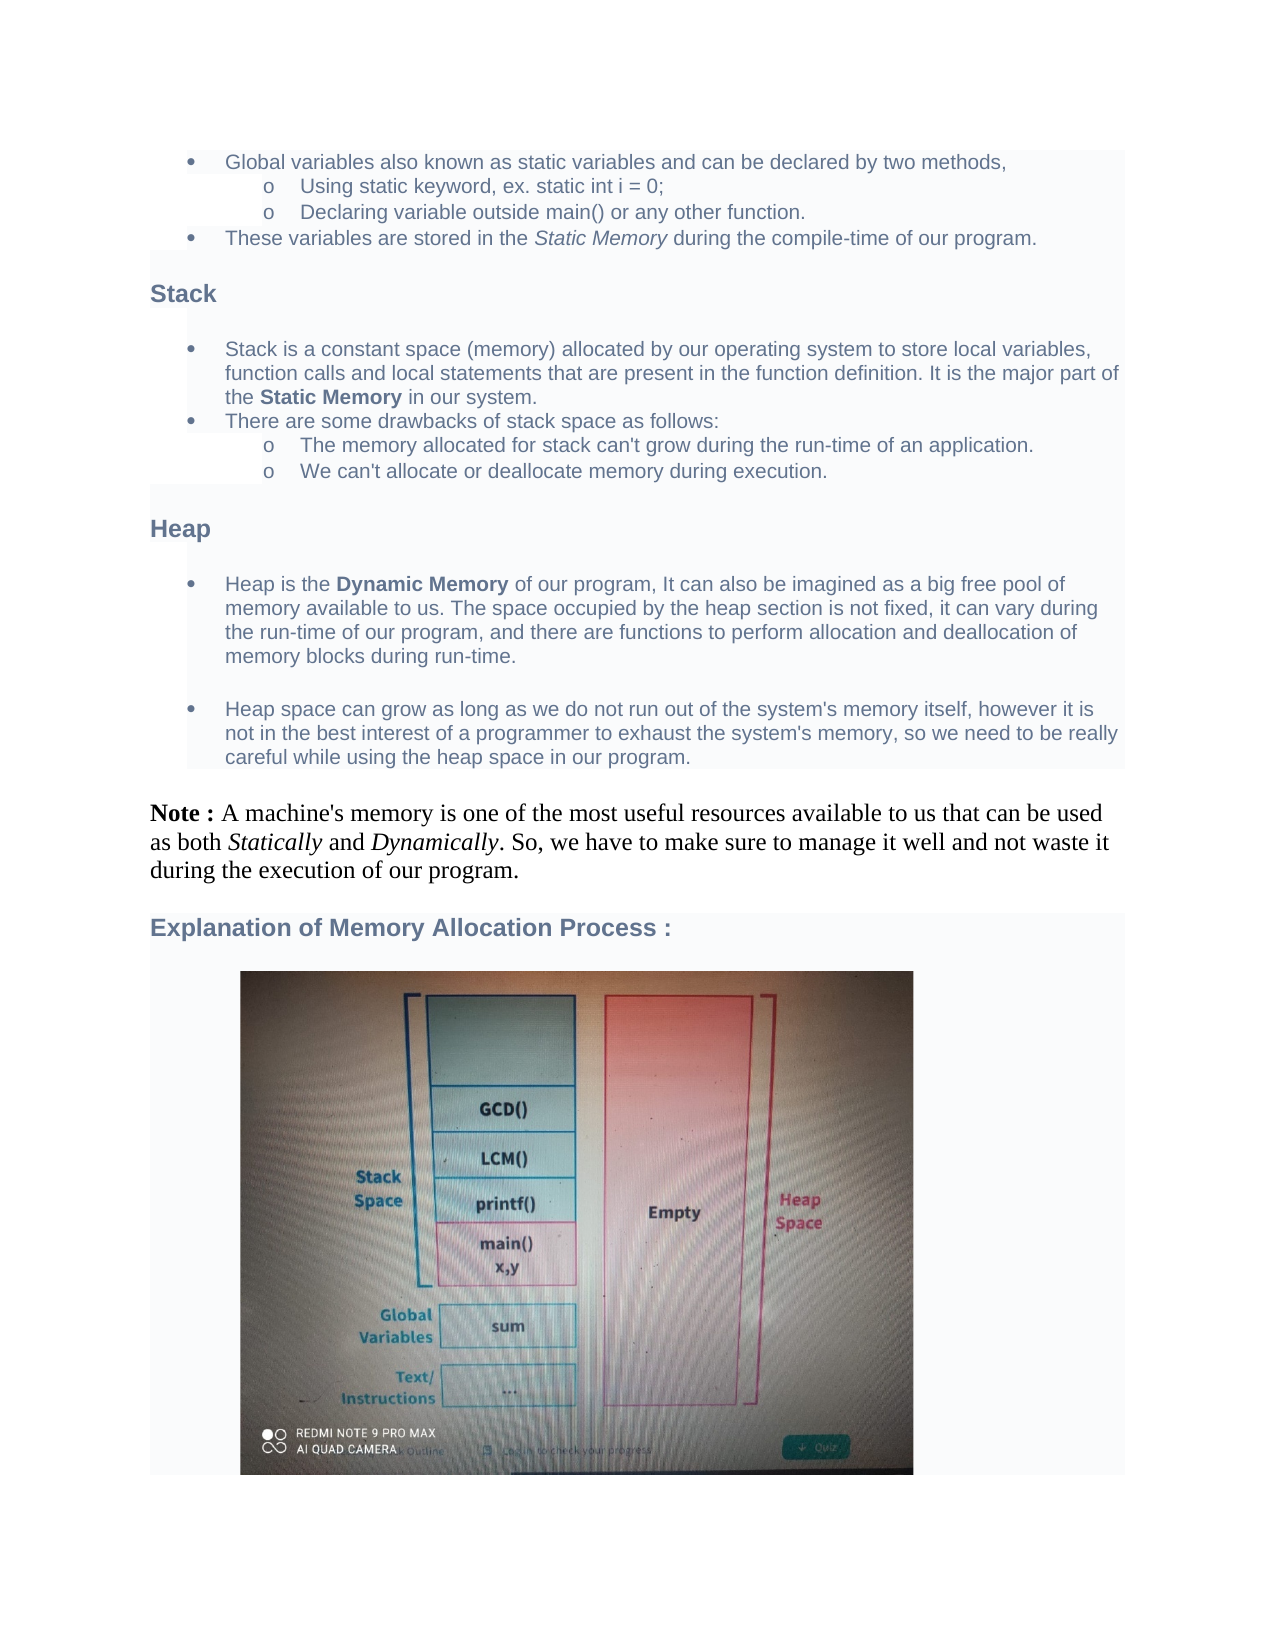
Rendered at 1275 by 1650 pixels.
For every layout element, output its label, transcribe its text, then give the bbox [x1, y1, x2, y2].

list Using static keyword, ex. static int i = 0; [262, 174, 1125, 200]
list We can't allocate or deallocate memory during execution. [262, 459, 1125, 484]
list These variables are stored in the Static Memory during the compile-time of our program. [187, 226, 1125, 250]
text Note : A machine's memory is one of the most useful resources available to us that can be used as both Statically and Dynamically. So, we have to make sure to manage it well and not waste it during the execution of our program. [150, 798, 1125, 884]
list Global variables also known as static variables and can be declared by two methods, [187, 150, 1125, 174]
text Explanation of Memory Allocation Process : [150, 913, 1125, 942]
list Declaring variable outside main() or any other function. [262, 200, 1125, 226]
text Stack [150, 279, 1125, 308]
list Heap is the Dynamic Memory of our program, It can also be imagined as a big free pool of memory available to us. The space occupied by the heap section is not fixed, it can vary during the run-time of our program, and there are functions to perform allocation and deallocation of memory blocks during run-time. [187, 572, 1125, 668]
list Stack is a constant space (memory) allocated by our operating system to store local variables, function calls and local statements that are present in the function definition. It is the major part of the Static Memory in our system. [187, 337, 1125, 409]
list The memory allocated for stack can't grow during the run-time of an application. [262, 433, 1125, 459]
list Heap space can grow as long as we do not run out of the system's memory itself, however it is not in the best interest of a programmer to exhaust the system's memory, so we need to be really careful while using the heap space in our program. [187, 697, 1125, 769]
list There are some drawbacks of stack space as follows: [187, 409, 1125, 433]
text Heap [150, 514, 1125, 542]
picture [240, 971, 914, 1475]
